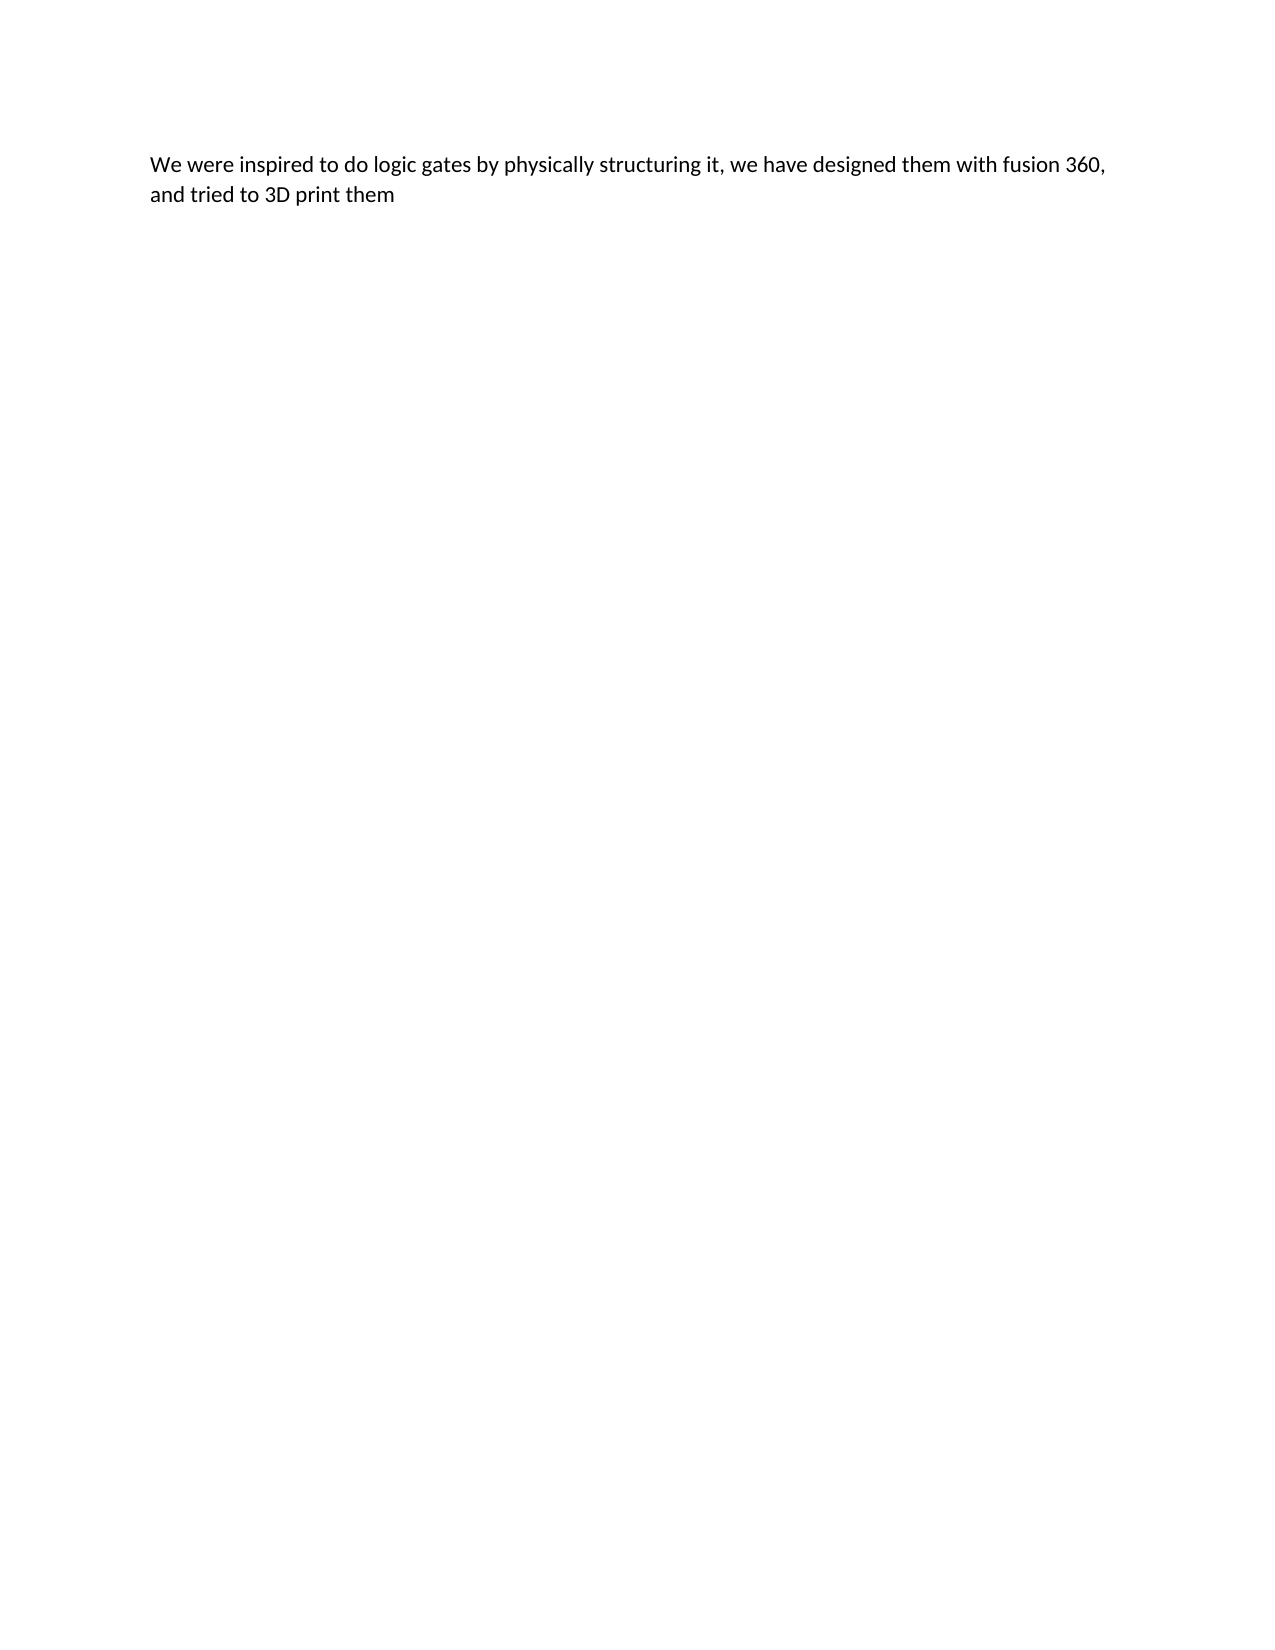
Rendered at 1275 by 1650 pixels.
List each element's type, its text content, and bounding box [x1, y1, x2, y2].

text We were inspired to do logic gates by physically structuring it, we have designed them with fusion 360, and tried to 3D print them [150, 150, 1125, 208]
